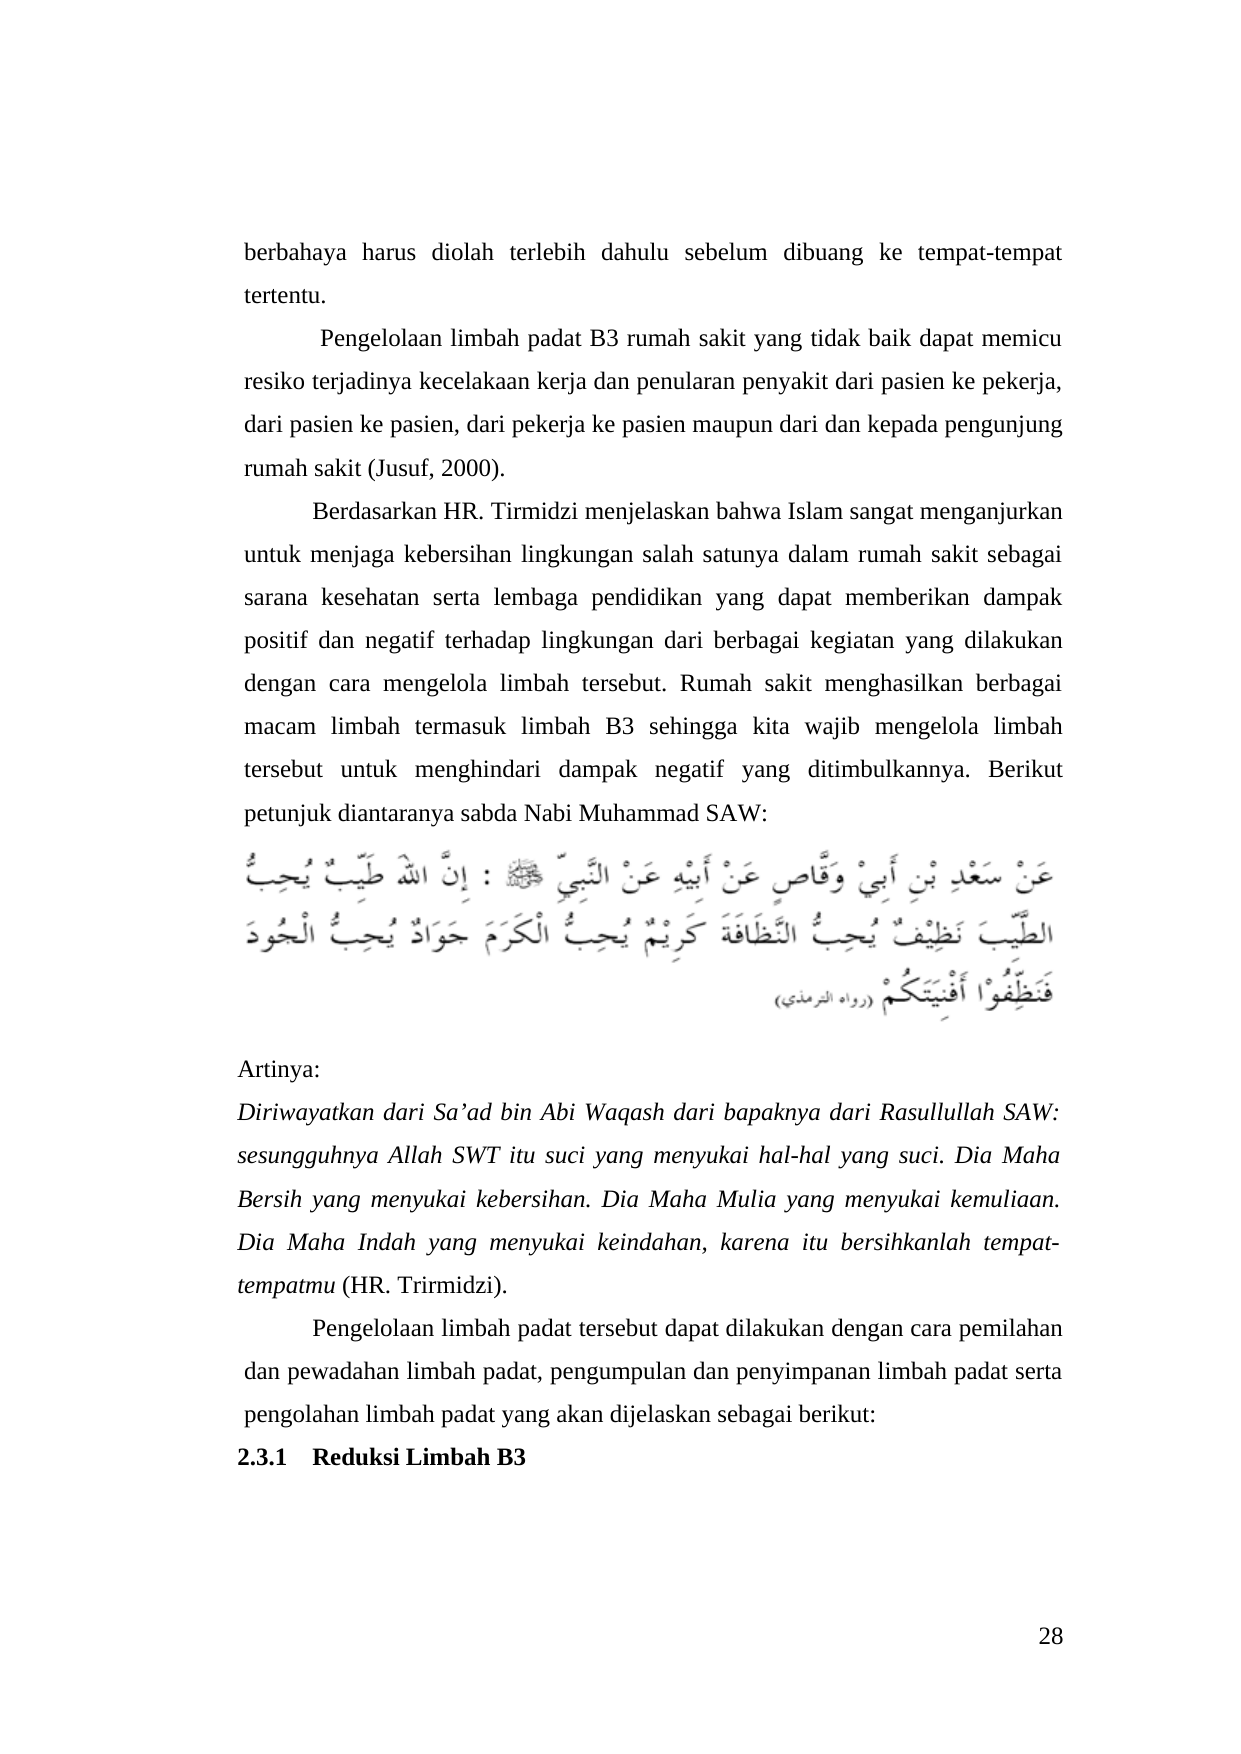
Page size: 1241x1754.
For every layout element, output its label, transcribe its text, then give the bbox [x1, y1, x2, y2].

picture [236, 841, 1063, 1026]
text Berdasarkan HR. Tirmidzi menjelaskan bahwa Islam sangat menganjurkan untuk menjaga kebersihan lingkungan salah satunya dalam rumah sakit sebagai sarana kesehatan serta lembaga pendidikan yang dapat memberikan dampak positif dan negatif terhadap lingkungan dari berbagai kegiatan yang dilakukan dengan cara mengelola limbah tersebut. Rumah sakit menghasilkan berbagai macam limbah termasuk limbah B3 sehingga kita wajib mengelola limbah tersebut untuk menghindari dampak negatif yang ditimbulkannya. Berikut petunjuk diantaranya sabda Nabi Muhammad SAW: [244, 496, 1063, 826]
text Artinya: [237, 1026, 1063, 1083]
text Pengelolaan limbah padat tersebut dapat dilakukan dengan cara pemilahan dan pewadahan limbah padat, pengumpulan dan penyimpanan limbah padat serta pengolahan limbah padat yang akan dijelaskan sebagai berikut: [244, 1313, 1063, 1428]
text Diriwayatkan dari Sa’ad bin Abi Waqash dari bapaknya dari Rasullullah SAW: sesungguhnya Allah SWT itu suci yang menyukai hal-hal yang suci. Dia Maha Bersih yang menyukai kebersihan. Dia Maha Mulia yang menyukai kemuliaan. Dia Maha Indah yang menyukai keindahan, karena itu bersihkanlah tempat-tempatmu (HR. Trirmidzi). [237, 1097, 1063, 1299]
text Pengelolaan limbah padat B3 rumah sakit yang tidak baik dapat memicu resiko terjadinya kecelakaan kerja dan penularan penyakit dari pasien ke pekerja, dari pasien ke pasien, dari pekerja ke pasien maupun dari dan kepada pengunjung rumah sakit (Jusuf, 2000). [244, 323, 1063, 481]
list Reduksi Limbah B3 [237, 1442, 1063, 1471]
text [244, 237, 1063, 309]
